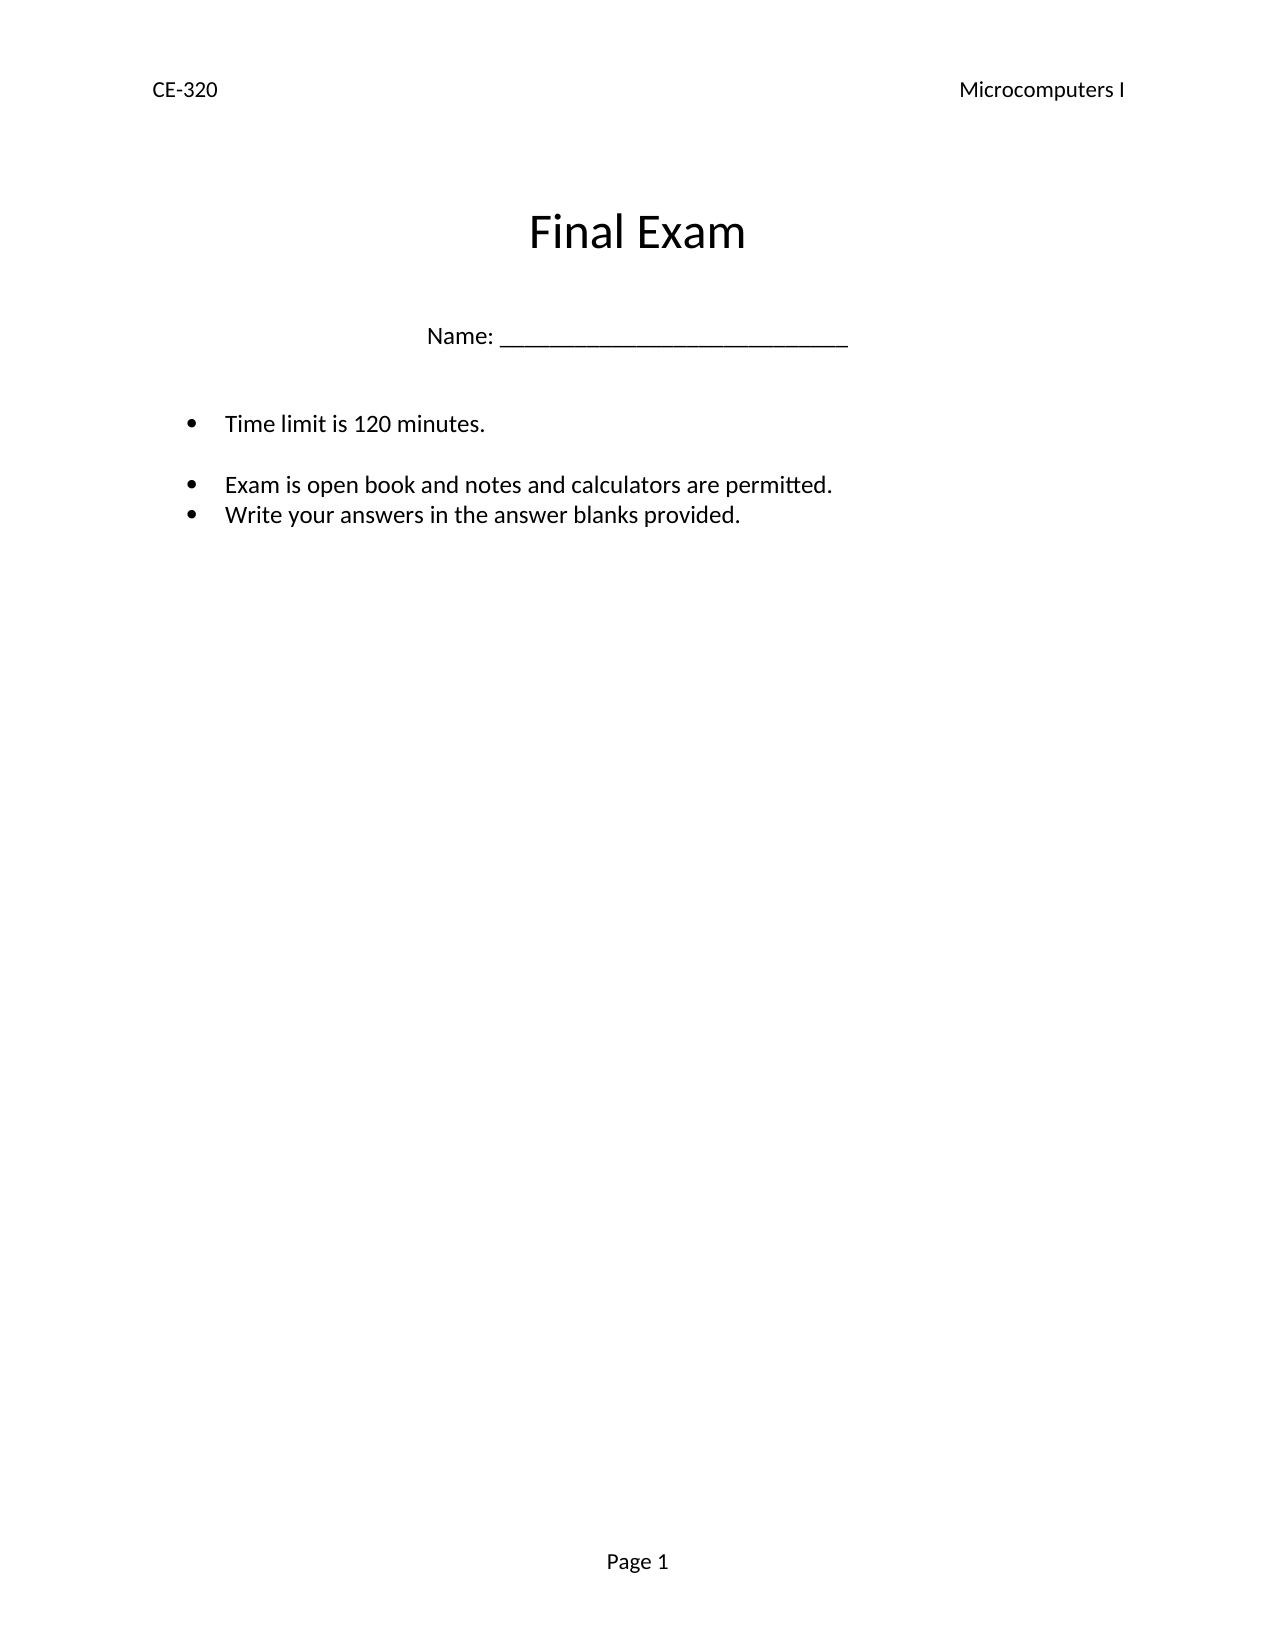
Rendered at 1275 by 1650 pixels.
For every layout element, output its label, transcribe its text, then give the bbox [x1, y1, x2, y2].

list Time limit is 120 minutes. [187, 408, 1125, 439]
list Exam is open book and notes and calculators are permitted. [187, 469, 1125, 500]
subtitle Name: ____________________________ [150, 320, 1125, 351]
list Write your answers in the answer blanks provided. [187, 500, 1125, 530]
subtitle Final Exam [150, 200, 1125, 261]
